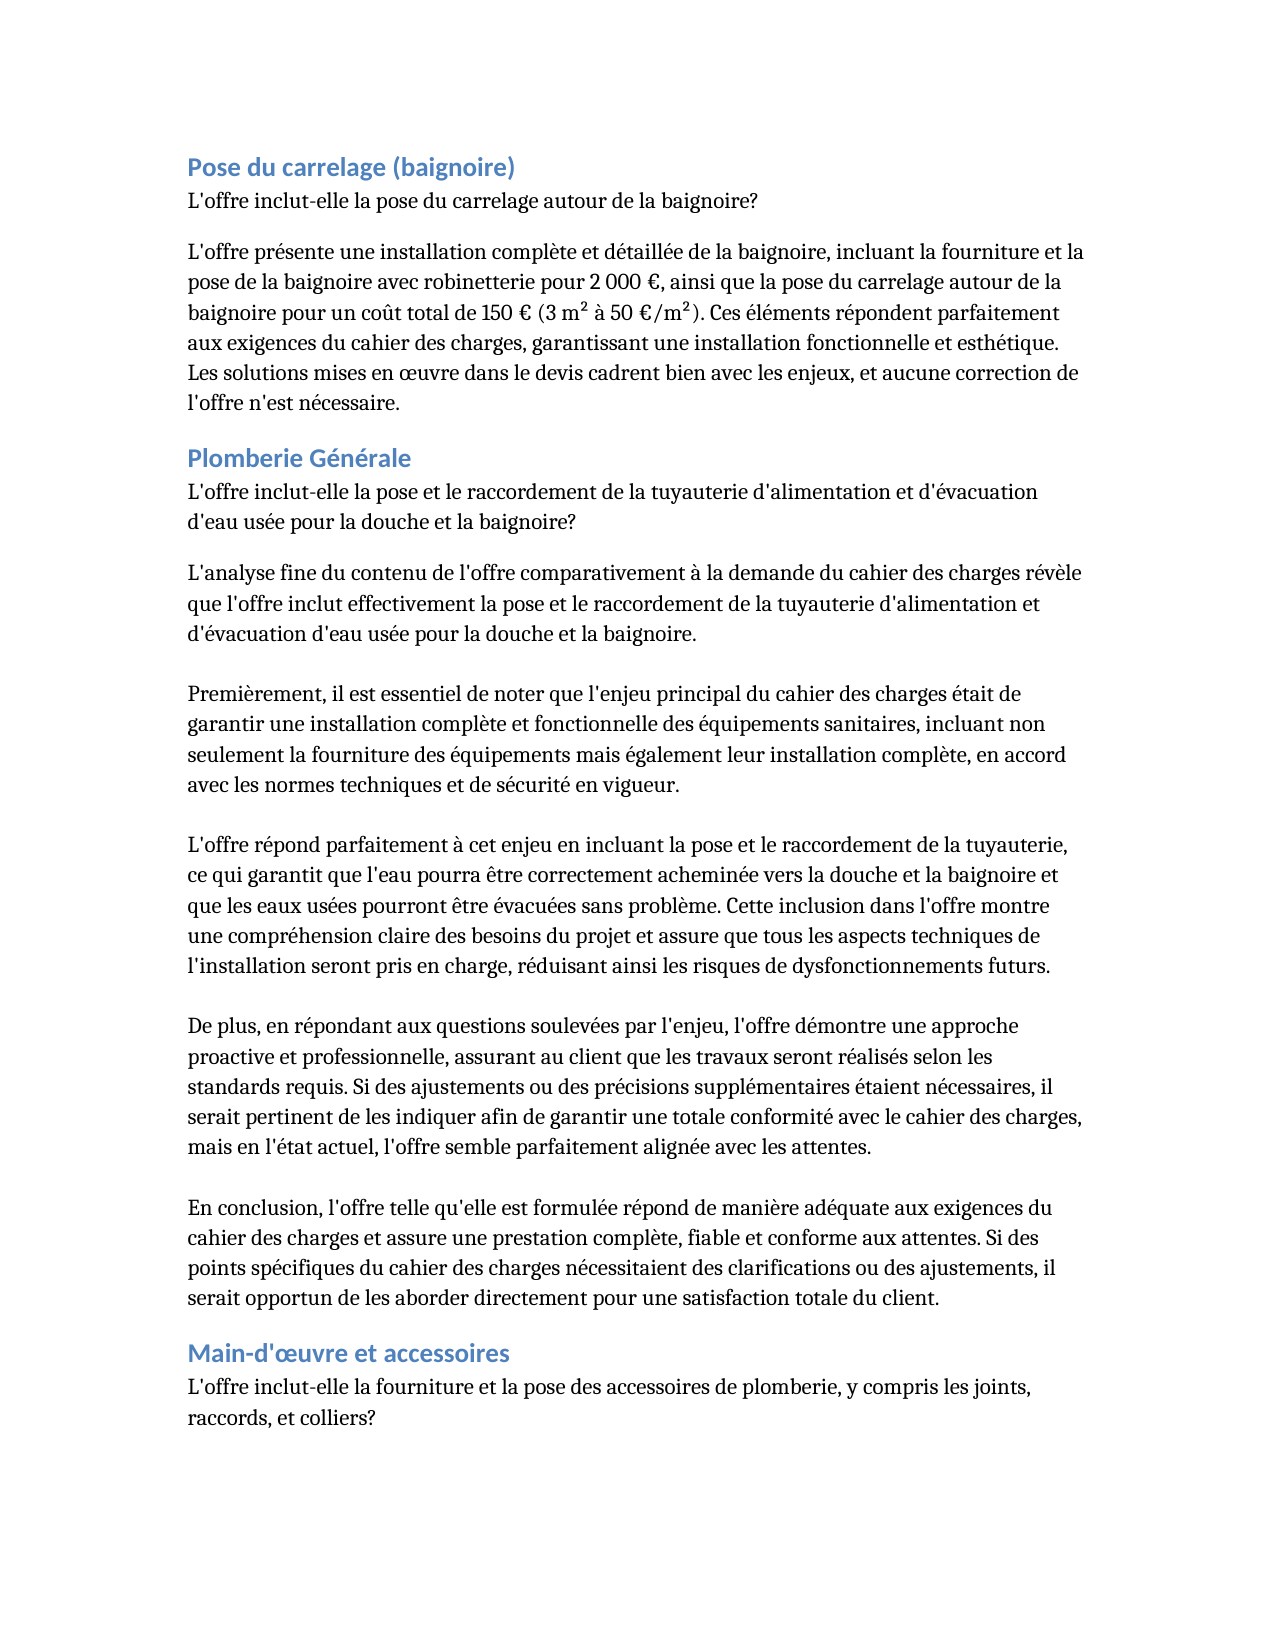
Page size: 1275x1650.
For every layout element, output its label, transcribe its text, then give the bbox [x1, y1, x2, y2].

subtitle Plomberie Générale [187, 441, 1087, 474]
text L'offre inclut-elle la pose et le raccordement de la tuyauterie d'alimentation et d'évacuation d'eau usée pour la douche et la baignoire? [187, 479, 1087, 536]
subtitle Pose du carrelage (baignoire) [187, 150, 1087, 183]
text L'offre inclut-elle la fourniture et la pose des accessoires de plomberie, y compris les joints, raccords, et colliers? [187, 1374, 1087, 1431]
text L'analyse fine du contenu de l'offre comparativement à la demande du cahier des charges révèle que l'offre inclut effectivement la pose et le raccordement de la tuyauterie d'alimentation et d'évacuation d'eau usée pour la douche et la baignoire. Premièrement, il est essentiel de noter que l'enjeu principal du cahier des charges était de garantir une installation complète et fonctionnelle des équipements sanitaires, incluant non seulement la fourniture des équipements mais également leur installation complète, en accord avec les normes techniques et de sécurité en vigueur. L'offre répond parfaitement à cet enjeu en incluant la pose et le raccordement de la tuyauterie, ce qui garantit que l'eau pourra être correctement acheminée vers la douche et la baignoire et que les eaux usées pourront être évacuées sans problème. Cette inclusion dans l'offre montre une compréhension claire des besoins du projet et assure que tous les aspects techniques de l'installation seront pris en charge, réduisant ainsi les risques de dysfonctionnements futurs. De plus, en répondant aux questions soulevées par l'enjeu, l'offre démontre une approche proactive et professionnelle, assurant au client que les travaux seront réalisés selon les standards requis. Si des ajustements ou des précisions supplémentaires étaient nécessaires, il serait pertinent de les indiquer afin de garantir une totale conformité avec le cahier des charges, mais en l'état actuel, l'offre semble parfaitement alignée avec les attentes. En conclusion, l'offre telle qu'elle est formulée répond de manière adéquate aux exigences du cahier des charges et assure une prestation complète, fiable et conforme aux attentes. Si des points spécifiques du cahier des charges nécessitaient des clarifications ou des ajustements, il serait opportun de les aborder directement pour une satisfaction totale du client. [187, 560, 1087, 1312]
text L'offre inclut-elle la pose du carrelage autour de la baignoire? [187, 188, 1087, 214]
subtitle Main-d'œuvre et accessoires [187, 1336, 1087, 1369]
text L'offre présente une installation complète et détaillée de la baignoire, incluant la fourniture et la pose de la baignoire avec robinetterie pour 2 000 €, ainsi que la pose du carrelage autour de la baignoire pour un coût total de 150 € (3 m² à 50 €/m²). Ces éléments répondent parfaitement aux exigences du cahier des charges, garantissant une installation fonctionnelle et esthétique. Les solutions mises en œuvre dans le devis cadrent bien avec les enjeux, et aucune correction de l'offre n'est nécessaire. [187, 239, 1087, 416]
